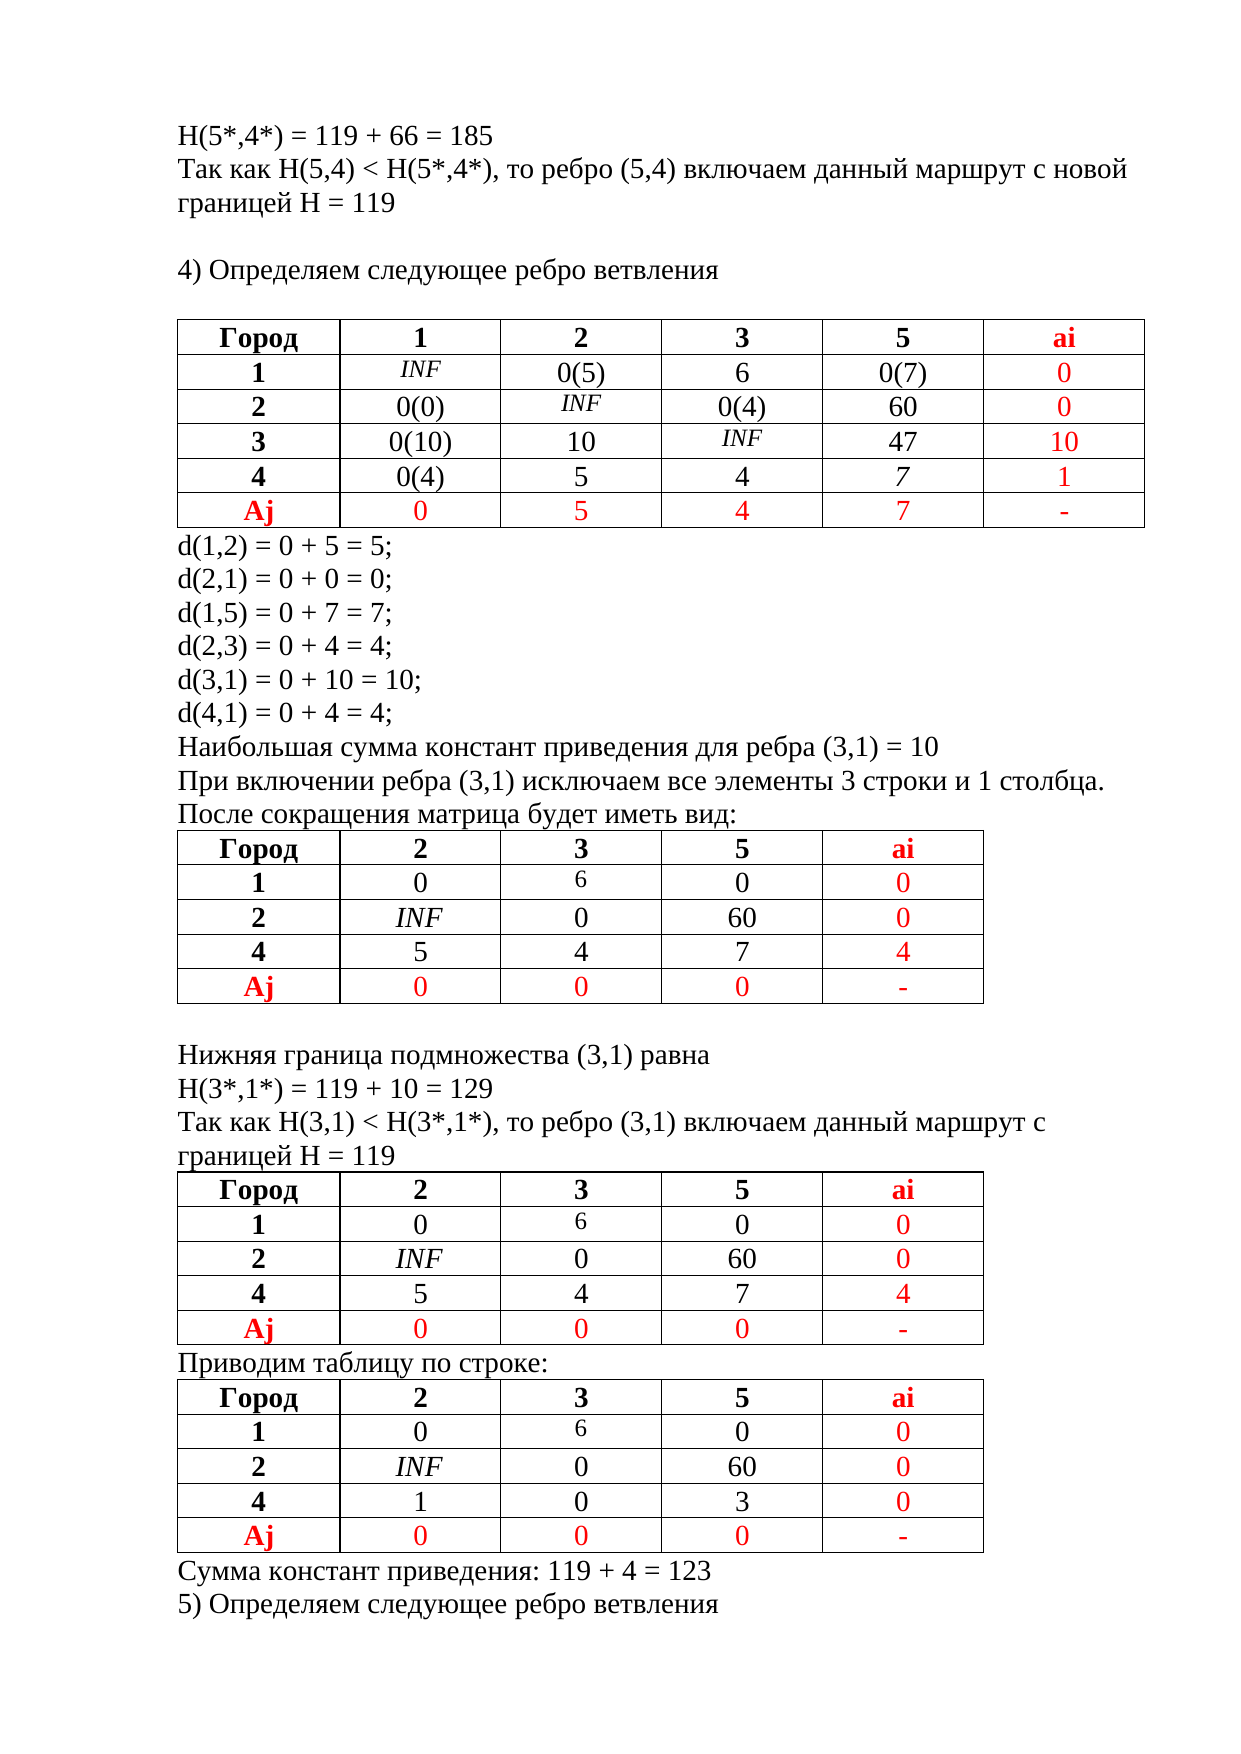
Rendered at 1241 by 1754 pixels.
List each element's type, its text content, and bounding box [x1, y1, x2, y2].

table_cell 0 [662, 1518, 822, 1552]
table_header 2 [341, 1173, 500, 1206]
table_header Город [178, 831, 339, 864]
text Приводим таблицу по строке: [177, 1345, 1152, 1379]
table_header 3 [501, 1380, 661, 1413]
table_cell Aj [178, 493, 339, 527]
table_header 3 [501, 831, 661, 864]
table_cell 4 [178, 1276, 339, 1310]
table_cell 0 [501, 1518, 661, 1552]
table_header 3 [662, 320, 822, 354]
table_cell 7 [823, 459, 983, 492]
table_cell - [823, 1311, 983, 1344]
table_cell 5 [341, 935, 500, 968]
table_cell [501, 390, 661, 423]
table_header Город [178, 1173, 339, 1206]
table_cell 2 [178, 1242, 339, 1275]
table_cell 0(7) [823, 355, 983, 388]
table_cell 0 [823, 865, 983, 899]
table_cell 7 [823, 493, 983, 527]
table_cell 0 [341, 1415, 500, 1448]
table_cell 4 [823, 935, 983, 968]
table_cell 0 [662, 969, 822, 1003]
table_cell 3 [662, 1484, 822, 1517]
table_cell INF [341, 1449, 500, 1483]
text d(2,1) = 0 + 0 = 0; [177, 561, 1152, 595]
table_cell 10 [984, 424, 1144, 458]
table_cell 1 [178, 1415, 339, 1448]
table_cell 0(10) [341, 424, 500, 458]
table_cell 4 [178, 459, 339, 492]
text 5) Определяем следующее ребро ветвления [177, 1586, 1152, 1620]
table_cell 0 [341, 865, 500, 899]
table_cell INF [341, 900, 500, 933]
table_cell 0(0) [341, 390, 500, 423]
table_cell 1 [178, 865, 339, 899]
table_cell 4 [823, 1276, 983, 1310]
table_cell 0 [341, 1311, 500, 1344]
text Сумма констант приведения: 119 + 4 = 123 [177, 1553, 1152, 1586]
text d(4,1) = 0 + 4 = 4; [177, 696, 1152, 729]
table_cell 0 [662, 865, 822, 899]
table_cell 0 [501, 1449, 661, 1483]
table_cell 0 [501, 1311, 661, 1344]
text Нижняя граница подмножества (3,1) равна [177, 1037, 1152, 1071]
table_header 2 [341, 831, 500, 864]
table_cell 5 [341, 1276, 500, 1310]
table_cell 4 [178, 1484, 339, 1517]
text d(1,5) = 0 + 7 = 7; [177, 595, 1152, 628]
table_cell 6 [662, 355, 822, 388]
text d(1,2) = 0 + 5 = 5; [177, 528, 1152, 561]
table_cell 0 [341, 969, 500, 1003]
table_header 5 [823, 320, 983, 354]
table_cell Aj [178, 1518, 339, 1552]
text H(5*,4*) = 119 + 66 = 185 [177, 118, 1152, 152]
table_cell 1 [178, 1207, 339, 1241]
table_cell Aj [178, 969, 339, 1003]
text Наибольшая сумма констант приведения для ребра (3,1) = 10 [177, 729, 1152, 763]
table_cell 3 [178, 424, 339, 458]
text Так как H(5,4) < H(5*,4*), то ребро (5,4) включаем данный маршрут с новой границей H = 119 [177, 152, 1152, 219]
table_header 5 [662, 831, 822, 864]
table_cell 0(4) [341, 459, 500, 492]
text d(3,1) = 0 + 10 = 10; [177, 662, 1152, 696]
table_cell 60 [662, 900, 822, 933]
table_header ai [823, 1173, 983, 1206]
table_cell 7 [662, 935, 822, 968]
text H(3*,1*) = 119 + 10 = 129 [177, 1071, 1152, 1104]
table_header Город [178, 1380, 339, 1413]
table_header 3 [501, 1173, 661, 1206]
table_cell 1 [178, 355, 339, 388]
table_header Город [178, 320, 339, 354]
table_cell - [984, 493, 1144, 527]
table_cell [501, 1415, 661, 1448]
table_cell 1 [341, 1484, 500, 1517]
table_cell 4 [501, 935, 661, 968]
table_cell 5 [501, 493, 661, 527]
table_header 5 [662, 1173, 822, 1206]
table_cell [501, 865, 661, 899]
table_cell 2 [178, 1449, 339, 1483]
table_cell 60 [662, 1449, 822, 1483]
table_cell 0 [662, 1207, 822, 1241]
table_header ai [984, 320, 1144, 354]
text При включении ребра (3,1) исключаем все элементы 3 строки и 1 столбца. [177, 763, 1152, 796]
table_cell [662, 424, 822, 458]
table_cell 0 [823, 1484, 983, 1517]
table_cell 60 [823, 390, 983, 423]
table_cell 0 [501, 969, 661, 1003]
table_header ai [823, 1380, 983, 1413]
table_cell 0 [823, 900, 983, 933]
table_cell 0 [984, 355, 1144, 388]
table_cell 0 [984, 390, 1144, 423]
text Так как H(3,1) < H(3*,1*), то ребро (3,1) включаем данный маршрут с границей H = 119 [177, 1104, 1152, 1171]
table_cell [341, 355, 500, 388]
table_cell 0 [341, 493, 500, 527]
table_cell 0(5) [501, 355, 661, 388]
table_cell - [823, 969, 983, 1003]
table_header 2 [501, 320, 661, 354]
table_cell 7 [662, 1276, 822, 1310]
table_cell 0 [501, 900, 661, 933]
table_cell 0 [501, 1484, 661, 1517]
table_cell 0 [662, 1311, 822, 1344]
table_cell 60 [662, 1242, 822, 1275]
text 4) Определяем следующее ребро ветвления [177, 252, 1152, 286]
table_header 5 [662, 1380, 822, 1413]
text После сокращения матрица будет иметь вид: [177, 796, 1152, 830]
table_cell Aj [178, 1311, 339, 1344]
table_cell INF [341, 1242, 500, 1275]
table_header ai [823, 831, 983, 864]
table_cell 4 [662, 459, 822, 492]
table_cell 4 [178, 935, 339, 968]
table_cell 2 [178, 390, 339, 423]
text d(2,3) = 0 + 4 = 4; [177, 628, 1152, 662]
table_cell 0 [341, 1207, 500, 1241]
table_cell 10 [501, 424, 661, 458]
table_cell 0 [341, 1518, 500, 1552]
table_cell - [823, 1518, 983, 1552]
table_cell 0(4) [662, 390, 822, 423]
table_cell 47 [823, 424, 983, 458]
table_cell 0 [501, 1242, 661, 1275]
table_cell 1 [984, 459, 1144, 492]
table_cell 5 [501, 459, 661, 492]
table_cell 2 [178, 900, 339, 933]
table_cell 0 [823, 1449, 983, 1483]
table_header 1 [341, 320, 500, 354]
table_cell 0 [662, 1415, 822, 1448]
table_cell 0 [823, 1415, 983, 1448]
table_cell 0 [823, 1207, 983, 1241]
table_header 2 [341, 1380, 500, 1413]
table_cell 0 [823, 1242, 983, 1275]
table_cell 4 [662, 493, 822, 527]
table_cell 4 [501, 1276, 661, 1310]
table_cell [501, 1207, 661, 1241]
